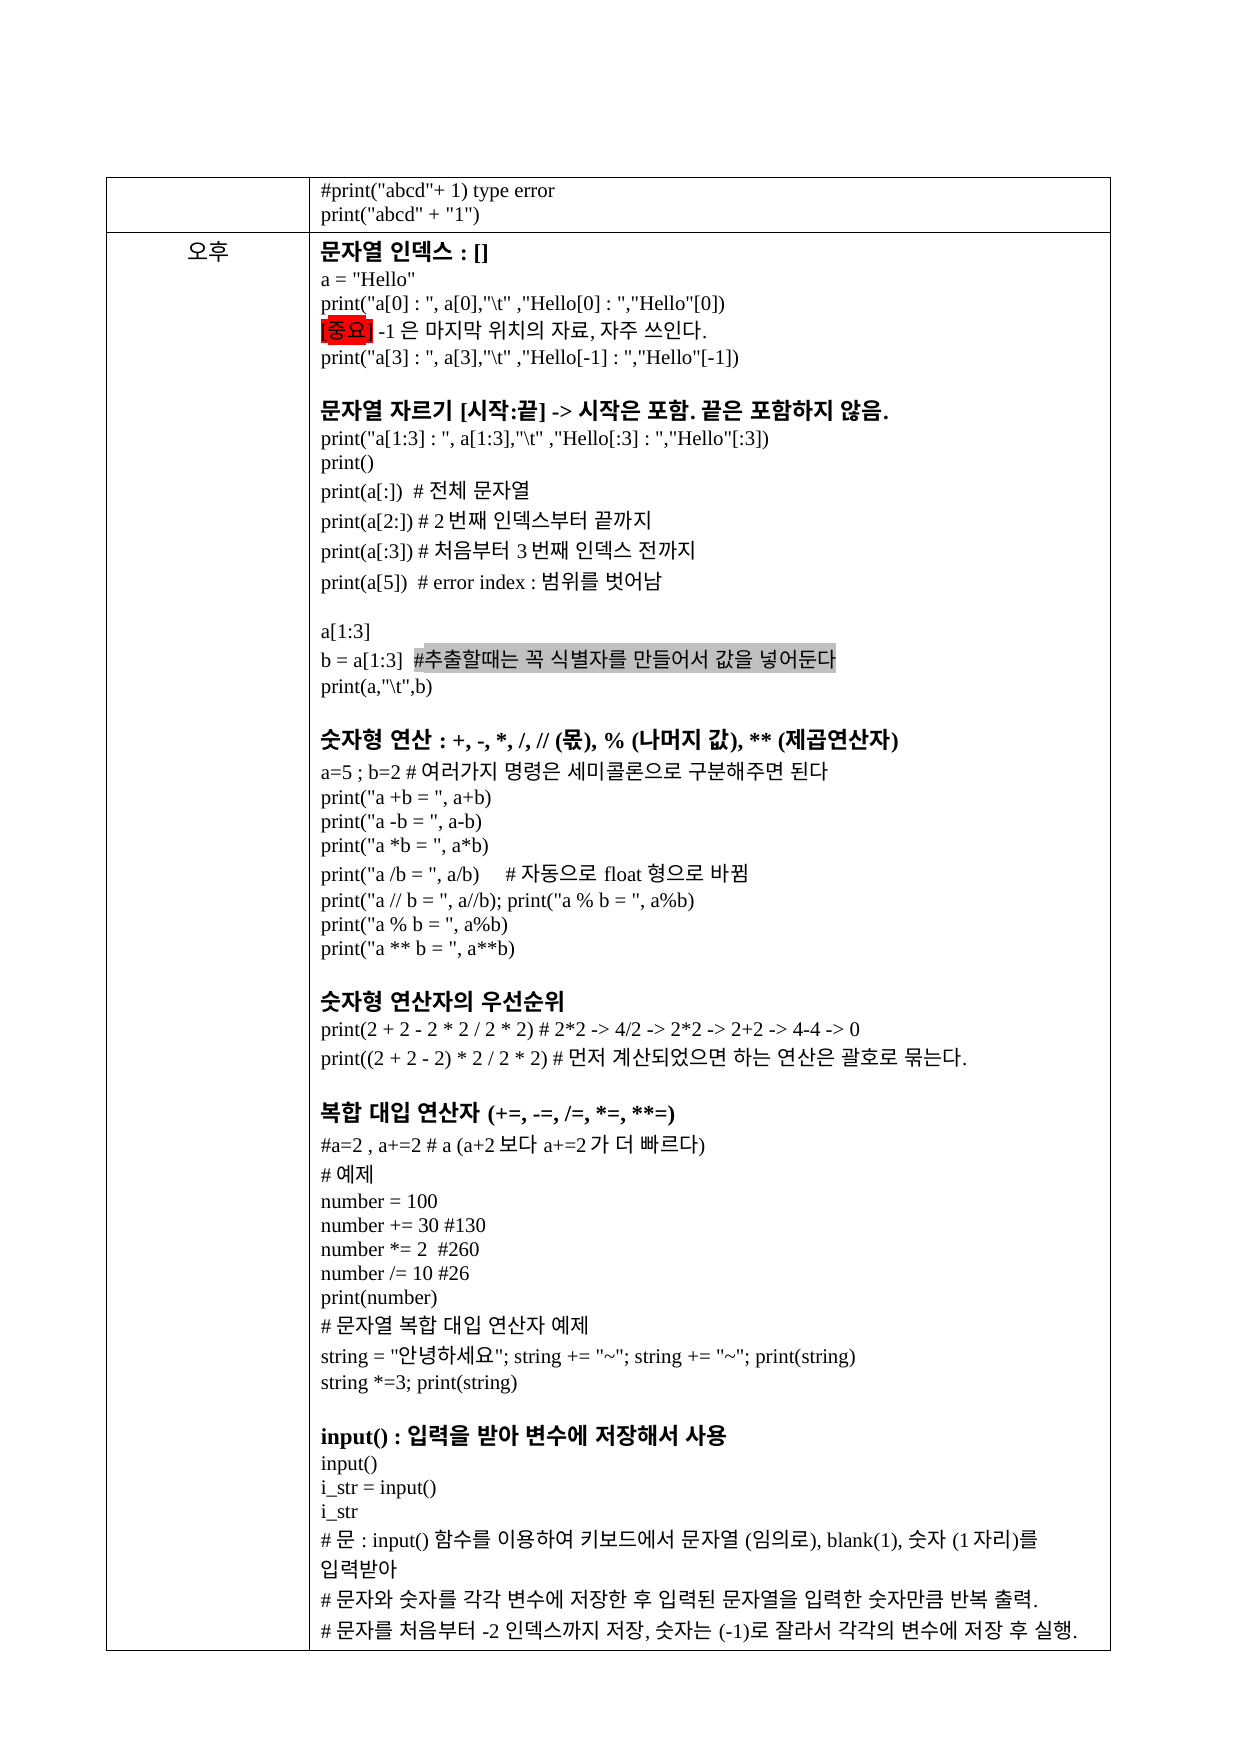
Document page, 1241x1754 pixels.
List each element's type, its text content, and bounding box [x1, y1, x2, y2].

table_cell 오전 [107, 178, 309, 232]
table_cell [310, 178, 1110, 232]
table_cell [310, 233, 1110, 1650]
table_cell 오후 [107, 233, 309, 1650]
